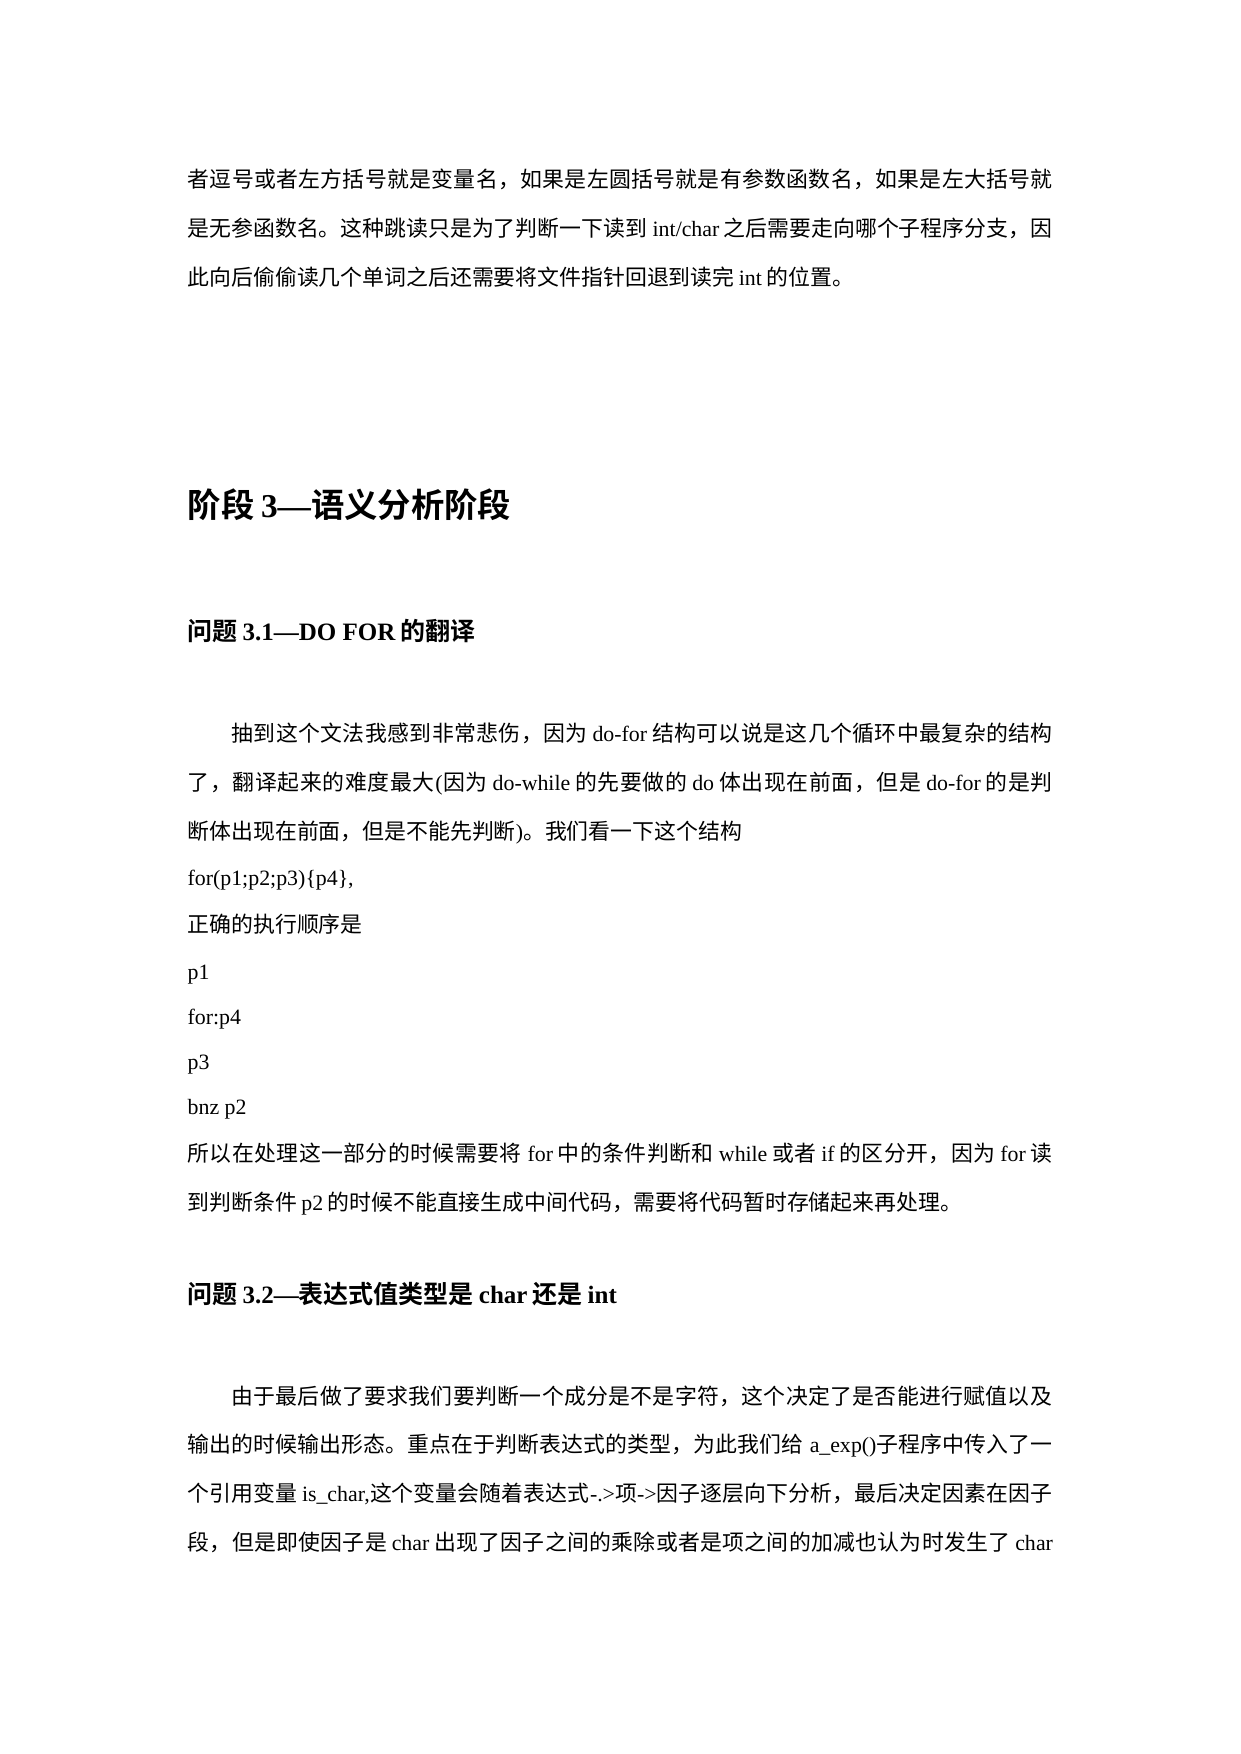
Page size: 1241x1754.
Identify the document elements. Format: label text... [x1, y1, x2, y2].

text for(p1;p2;p3){p4}, [187, 862, 1053, 894]
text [187, 1378, 1053, 1557]
subtitle 阶段3—语义分析阶段 [187, 470, 1053, 535]
text 抽到这个文法我感到非常悲伤，因为do-for结构可以说是这几个循环中最复杂的结构了，翻译起来的难度最大(因为do-while的先要做的do体出现在前面，但是do-for的是判断体出现在前面，但是不能先判断)。我们看一下这个结构 [187, 716, 1053, 846]
text p1 [187, 955, 1053, 988]
text p3 [187, 1045, 1053, 1078]
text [187, 162, 1053, 292]
subtitle 问题3.1—DO FOR的翻译 [187, 597, 1053, 662]
text 所以在处理这一部分的时候需要将for中的条件判断和while或者if的区分开，因为for读到判断条件p2的时候不能直接生成中间代码，需要将代码暂时存储起来再处理。 [187, 1136, 1053, 1217]
text for:p4 [187, 1000, 1053, 1033]
text 正确的执行顺序是 [187, 907, 1053, 939]
subtitle 问题3.2—表达式值类型是char还是int [187, 1260, 1053, 1325]
text bnz p2 [187, 1091, 1053, 1123]
